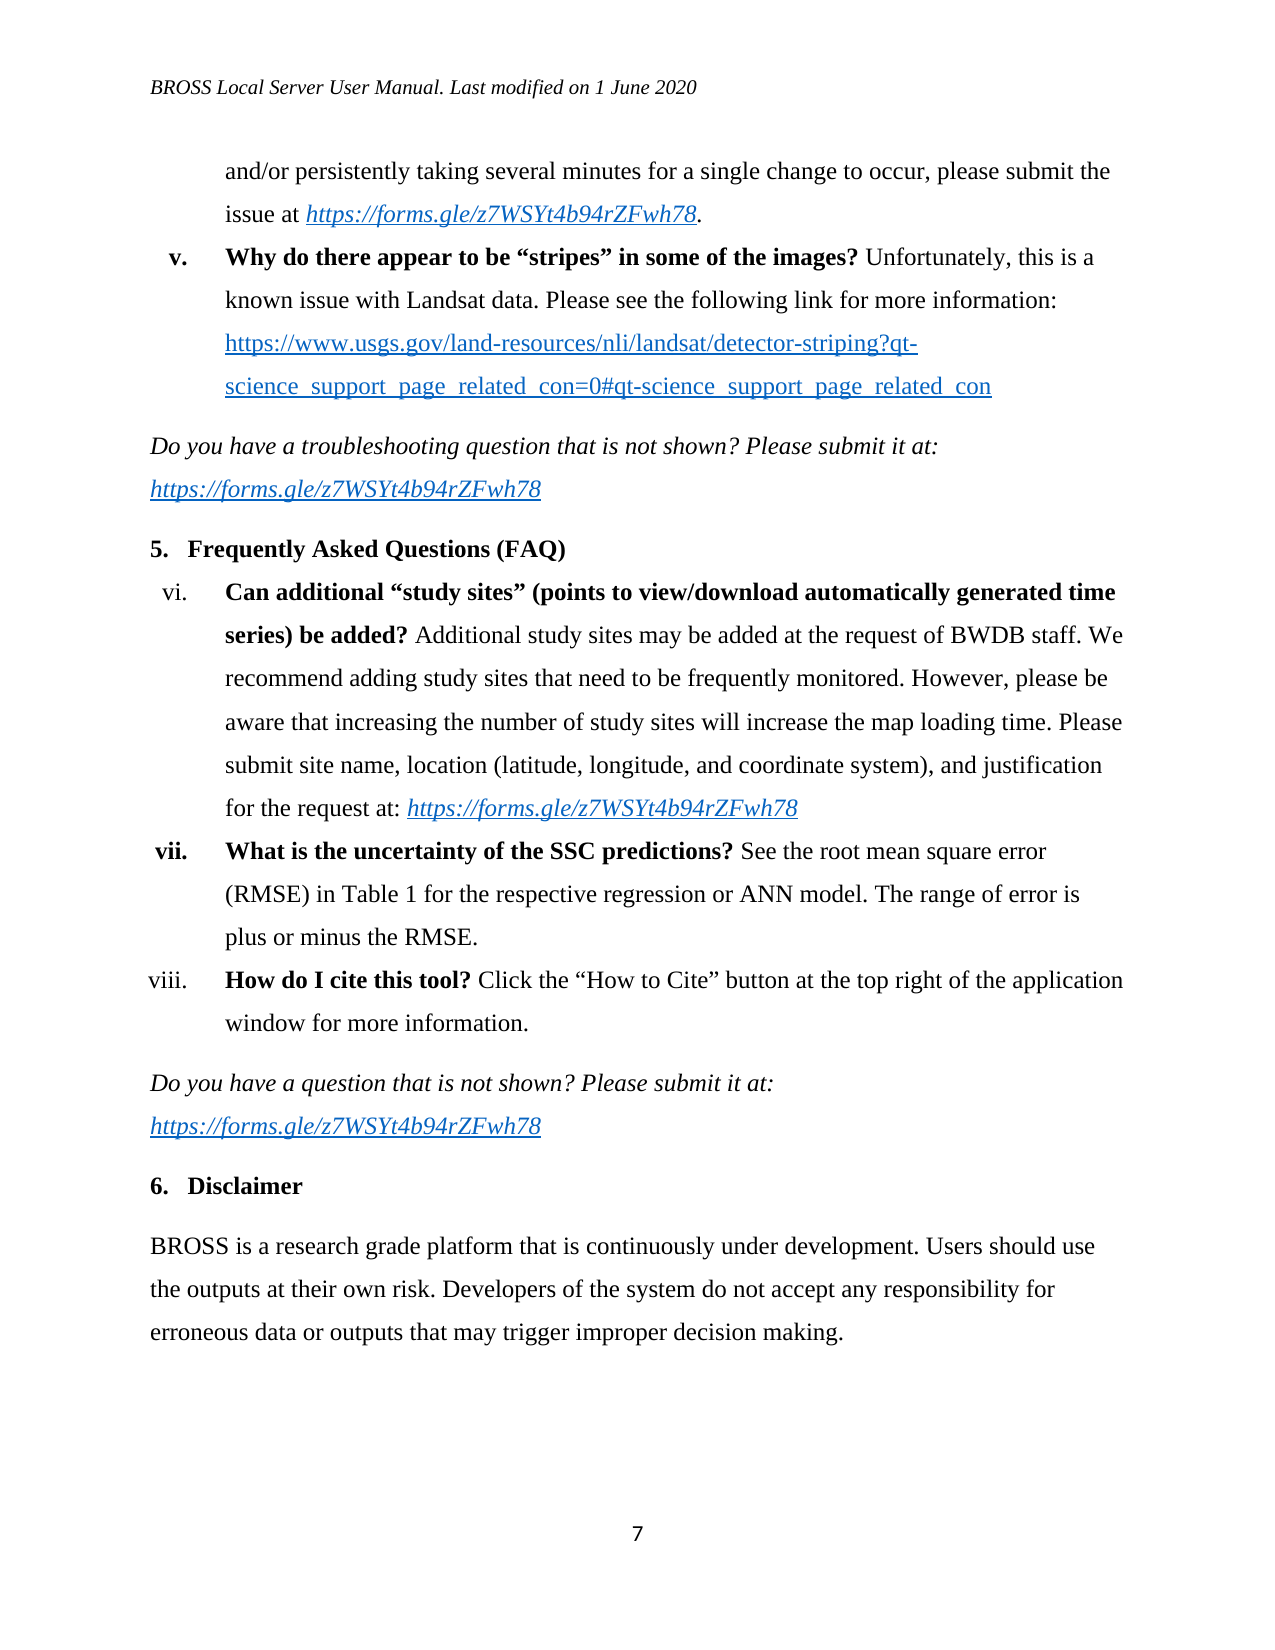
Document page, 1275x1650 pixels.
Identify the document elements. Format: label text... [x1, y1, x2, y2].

list What is the uncertainty of the SSC predictions? See the root mean square error (RMSE) in Table 1 for the respective regression or ANN model. The range of error is plus or minus the RMSE. [187, 836, 1125, 951]
text Do you have a question that is not shown? Please submit it at: https://forms.gle/z7WSYt4b94rZFwh78 [150, 1068, 1125, 1140]
text Do you have a troubleshooting question that is not shown? Please submit it at: https://forms.gle/z7WSYt4b94rZFwh78 [150, 431, 1125, 503]
text BROSS is a research grade platform that is continuously under development. Users should use the outputs at their own risk. Developers of the system do not accept any responsibility for erroneous data or outputs that may trigger improper decision making. [150, 1231, 1125, 1346]
list Frequently Asked Questions (FAQ) [150, 534, 1125, 563]
list Why do there appear to be “stripes” in some of the images? Unfortunately, this is a known issue with Landsat data. Please see the following link for more information: https://www.usgs.gov/land-resources/nli/landsat/detector-striping?qt-science_support_page_related_con=0#qt-science_support_page_related_con [187, 242, 1125, 400]
list Can additional “study sites” (points to view/download automatically generated time series) be added? Additional study sites may be added at the request of BWDB staff. We recommend adding study sites that need to be frequently monitored. However, please be aware that increasing the number of study sites will increase the map loading time. Please submit site name, location (latitude, longitude, and coordinate system), and justification for the request at: https://forms.gle/z7WSYt4b94rZFwh78 [187, 577, 1125, 822]
list How do I cite this tool? Click the “How to Cite” button at the top right of the application window for more information. [187, 965, 1125, 1037]
list Disclaimer [150, 1171, 1125, 1200]
